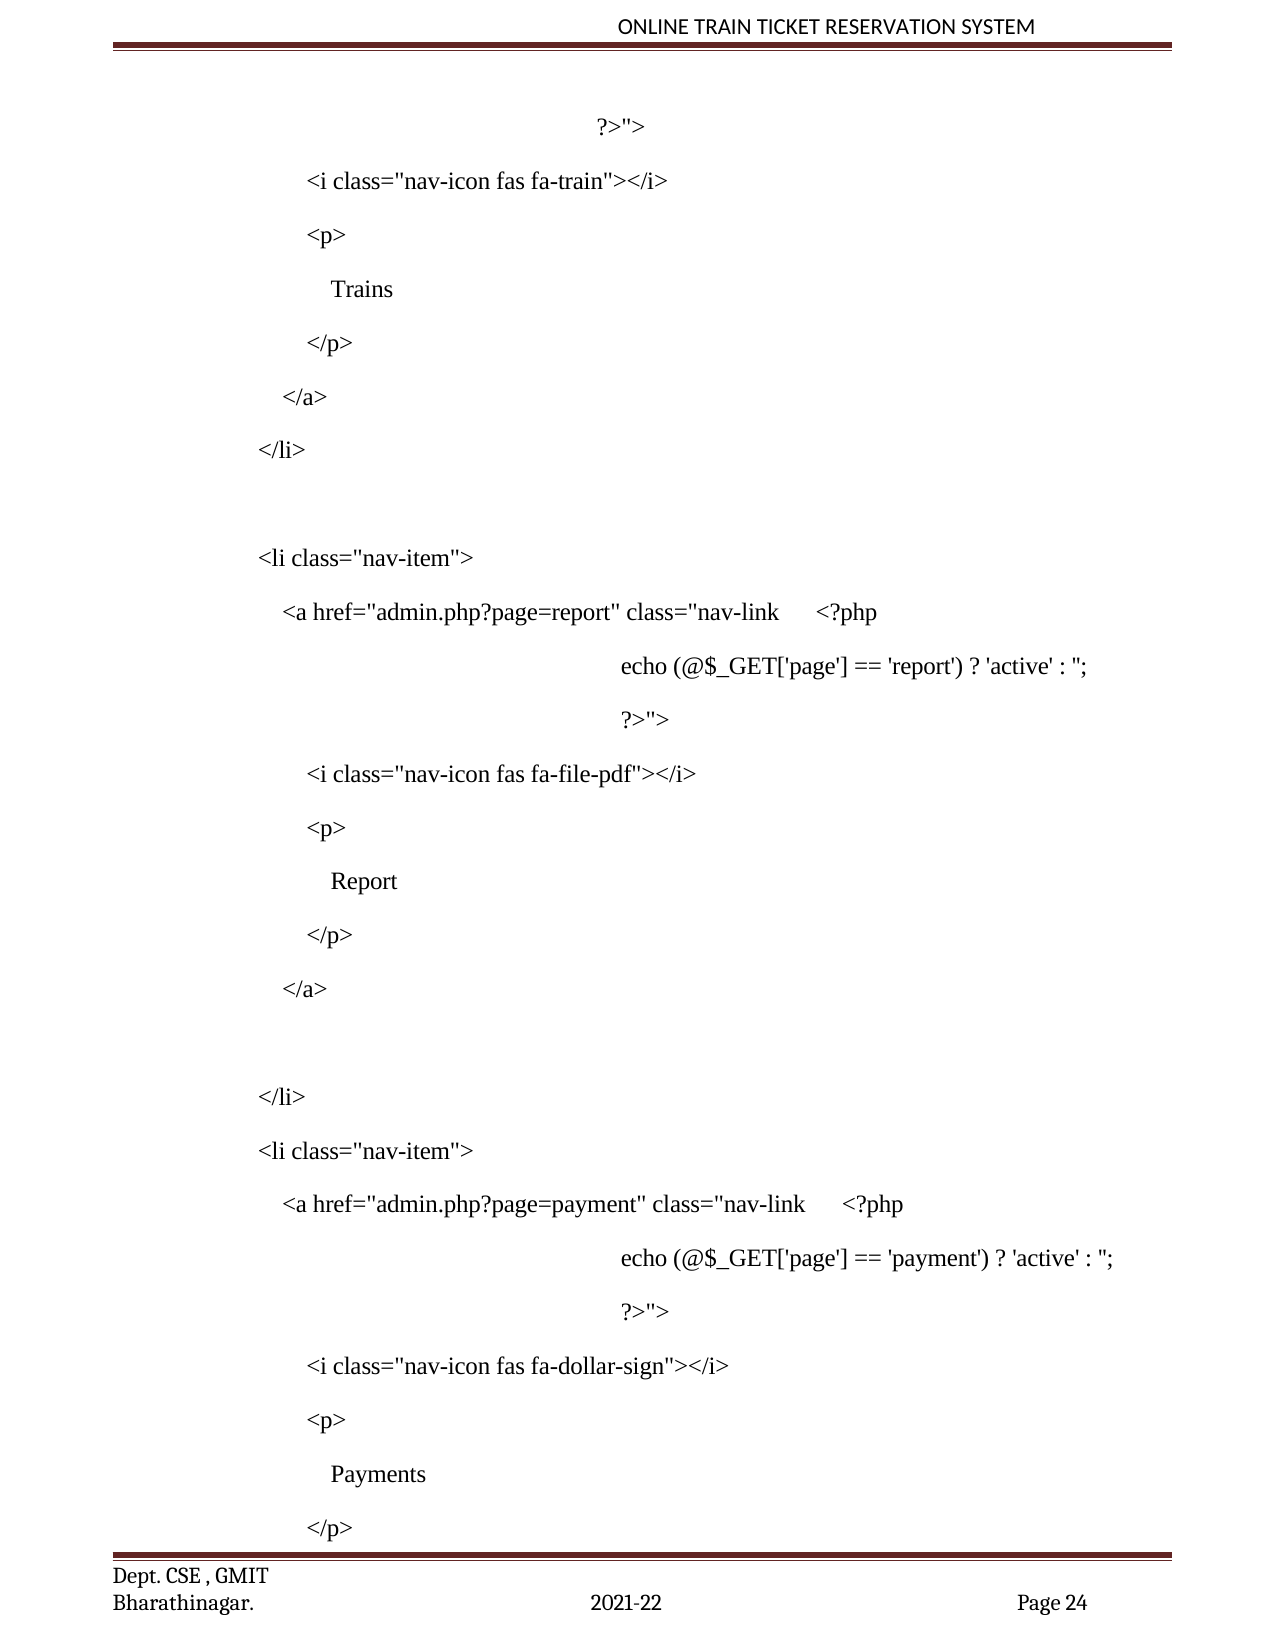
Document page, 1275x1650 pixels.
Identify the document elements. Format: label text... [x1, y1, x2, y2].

text <li class="nav-item"> [112, 543, 1172, 572]
text <a href="admin.php?page=payment" class="nav-link <?php [112, 1189, 1172, 1218]
text Payments [112, 1459, 1172, 1488]
text <i class="nav-icon fas fa-dollar-sign"></i> [112, 1351, 1172, 1380]
text <p> [112, 813, 1172, 841]
text <i class="nav-icon fas fa-file-pdf"></i> [112, 759, 1172, 787]
text ?>"> [112, 1297, 1172, 1326]
text ?>"> [112, 705, 1172, 734]
text </li> [112, 1082, 1172, 1111]
text <i class="nav-icon fas fa-train"></i> [112, 166, 1172, 195]
text </p> [112, 920, 1172, 949]
text ?>"> [112, 112, 1172, 141]
text <li class="nav-item"> [112, 1136, 1172, 1164]
text </a> [112, 382, 1172, 411]
text </a> [112, 974, 1172, 1003]
text Report [112, 866, 1172, 895]
text Trains [112, 274, 1172, 303]
text </p> [112, 328, 1172, 357]
text echo (@$_GET['page'] == 'payment') ? 'active' : ''; [112, 1243, 1172, 1272]
text </p> [112, 1513, 1172, 1541]
text <a href="admin.php?page=report" class="nav-link <?php [112, 597, 1172, 626]
text <p> [112, 1405, 1172, 1434]
text echo (@$_GET['page'] == 'report') ? 'active' : ''; [112, 651, 1172, 680]
text <p> [112, 220, 1172, 249]
text </li> [112, 436, 1172, 464]
